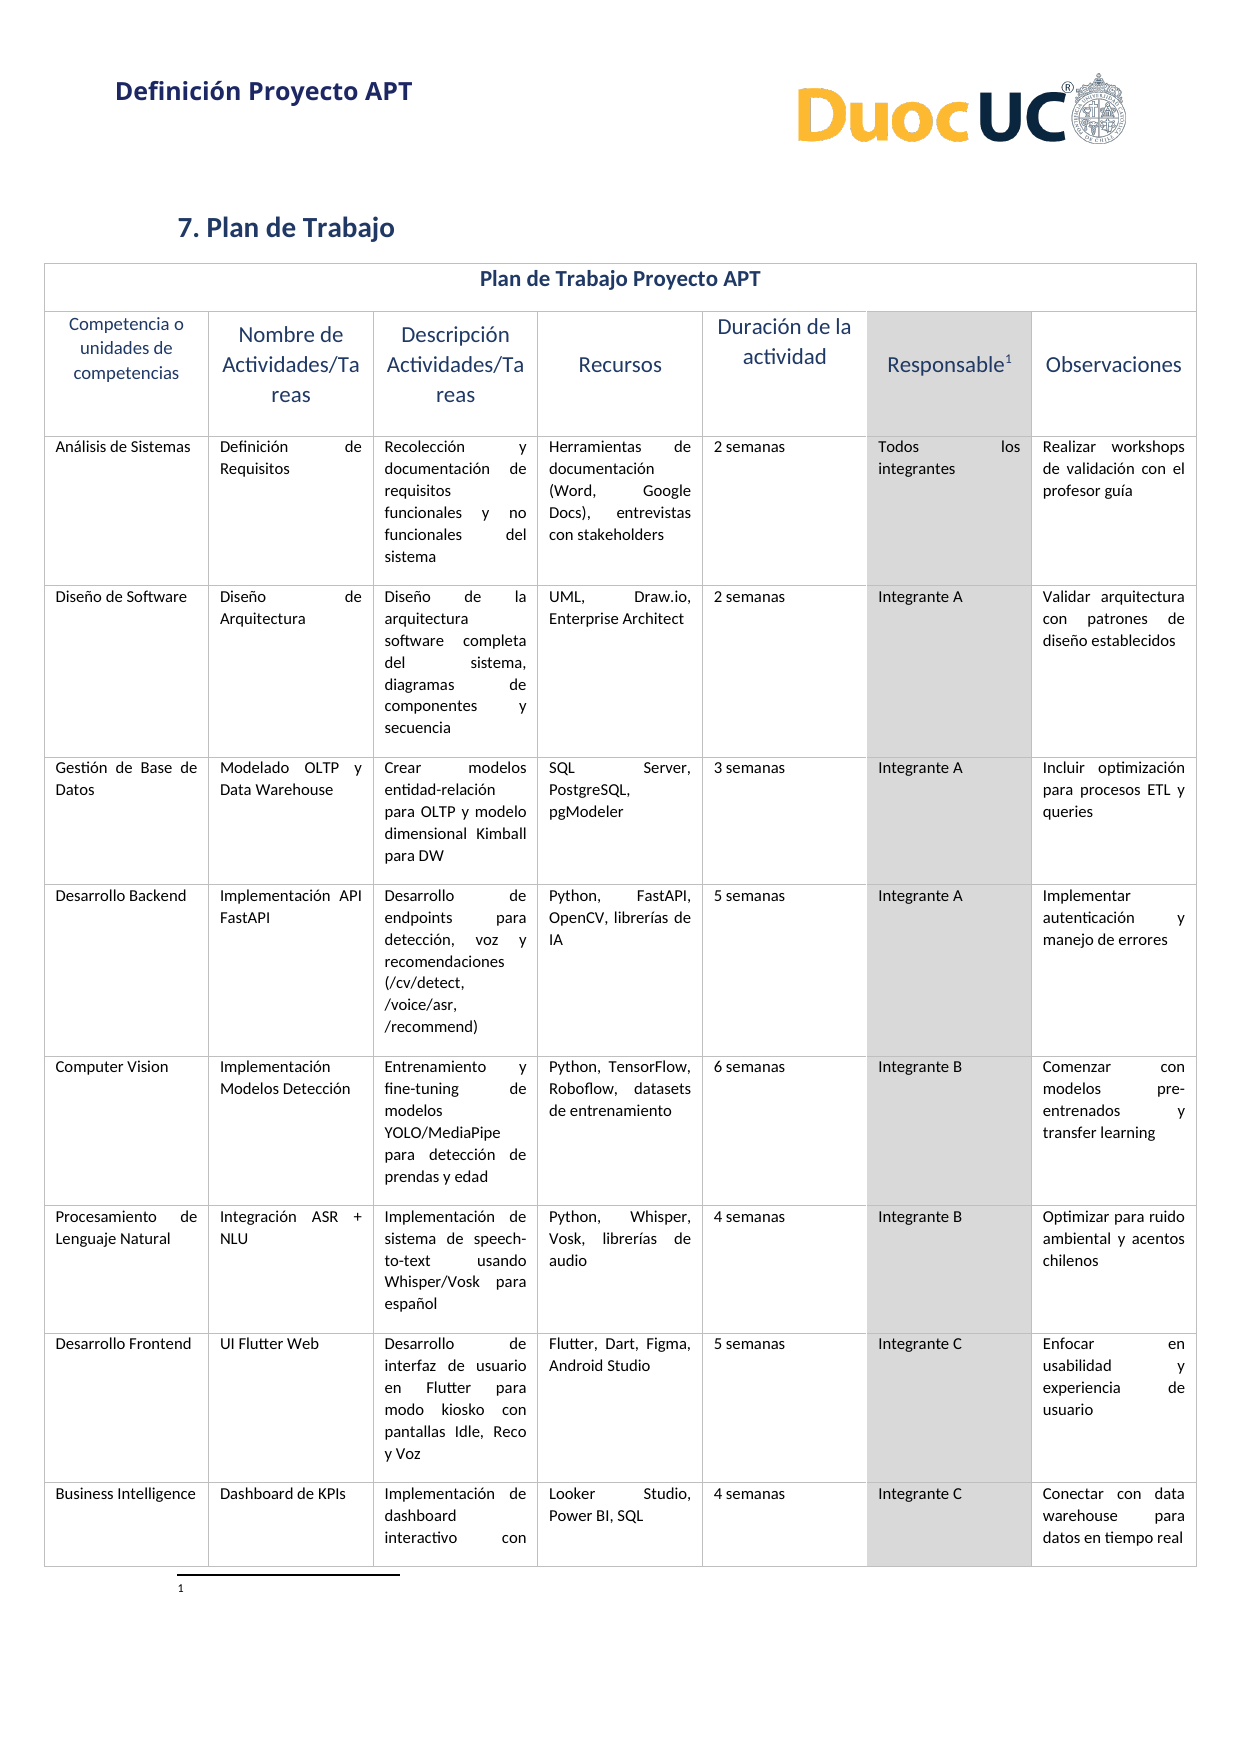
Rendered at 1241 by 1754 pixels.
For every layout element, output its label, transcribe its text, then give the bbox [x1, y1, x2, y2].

table_cell Procesamiento de Lenguaje Natural [45, 1206, 208, 1333]
table_cell Enfocar en usabilidad y experiencia de usuario [1032, 1334, 1196, 1482]
picture [798, 73, 1126, 144]
table_cell Implementar autenticación y manejo de errores [1032, 885, 1196, 1056]
table_cell Implementación Modelos Detección [209, 1057, 373, 1205]
table_cell Implementación de sistema de speech-to-text usando Whisper/Vosk para español [374, 1206, 537, 1333]
table_cell Integrante C [867, 1334, 1031, 1482]
table_header Plan de Trabajo Proyecto APT [45, 264, 1196, 311]
table_cell Todos los integrantes [867, 437, 1031, 585]
table_cell Recursos [538, 312, 702, 436]
table_cell Diseño de Software [45, 586, 208, 757]
text 7. Plan de Trabajo [177, 209, 1063, 245]
table_cell UI Flutter Web [209, 1334, 373, 1482]
table_cell Crear modelos entidad-relación para OLTP y modelo dimensional Kimball para DW [374, 758, 537, 884]
table_cell Incluir optimización para procesos ETL y queries [1032, 758, 1196, 884]
table_cell Entrenamiento y fine-tuning de modelos YOLO/MediaPipe para detección de prendas y edad [374, 1057, 537, 1205]
table_cell Python, FastAPI, OpenCV, librerías de IA [538, 885, 702, 1056]
table_cell Integración ASR + NLU [209, 1206, 373, 1333]
table_cell 6 semanas [703, 1057, 866, 1205]
table_cell Flutter, Dart, Figma, Android Studio [538, 1334, 702, 1482]
table_cell Nombre de Actividades/Tareas [209, 312, 373, 436]
table_cell 2 semanas [703, 586, 866, 757]
table_cell 4 semanas [703, 1483, 866, 1566]
table_cell Desarrollo de endpoints para detección, voz y recomendaciones (/cv/detect, /voice/asr, /recommend) [374, 885, 537, 1056]
table_cell Comenzar con modelos pre-entrenados y transfer learning [1032, 1057, 1196, 1205]
table_cell Desarrollo Backend [45, 885, 208, 1056]
table_cell 5 semanas [703, 1334, 866, 1482]
table_cell Modelado OLTP y Data Warehouse [209, 758, 373, 884]
table_cell Gestión de Base de Datos [45, 758, 208, 884]
table_cell Diseño de la arquitectura software completa del sistema, diagramas de componentes y secuencia [374, 586, 537, 757]
table_cell Definición de Requisitos [209, 437, 373, 585]
table_cell Python, TensorFlow, Roboflow, datasets de entrenamiento [538, 1057, 702, 1205]
table_cell Competencia o unidades de competencias [45, 312, 208, 436]
table_cell Looker Studio, Power BI, SQL [538, 1483, 702, 1566]
table_cell Desarrollo Frontend [45, 1334, 208, 1482]
table_cell Python, Whisper, Vosk, librerías de audio [538, 1206, 702, 1333]
table_cell UML, Draw.io, Enterprise Architect [538, 586, 702, 757]
table_cell Herramientas de documentación (Word, Google Docs), entrevistas con stakeholders [538, 437, 702, 585]
table_cell 3 semanas [703, 758, 866, 884]
table_cell Análisis de Sistemas [45, 437, 208, 585]
table_cell Recolección y documentación de requisitos funcionales y no funcionales del sistema [374, 437, 537, 585]
table_cell Responsable [867, 312, 1031, 436]
table_cell 5 semanas [703, 885, 866, 1056]
table_cell Implementación API FastAPI [209, 885, 373, 1056]
table_cell 2 semanas [703, 437, 866, 585]
table_cell Computer Vision [45, 1057, 208, 1205]
table_cell Integrante C [867, 1483, 1031, 1566]
table_cell Integrante B [867, 1057, 1031, 1205]
table_cell Realizar workshops de validación con el profesor guía [1032, 437, 1196, 585]
table_cell Integrante B [867, 1206, 1031, 1333]
table_cell Integrante A [867, 586, 1031, 757]
table_cell Integrante A [867, 885, 1031, 1056]
table_cell Conectar con data warehouse para datos en tiempo real [1032, 1483, 1196, 1566]
table_cell 4 semanas [703, 1206, 866, 1333]
table_cell Implementación de dashboard interactivo con métricas de interacción en Looker/Power BI [374, 1483, 537, 1566]
table_cell Descripción Actividades/Tareas [374, 312, 537, 436]
table_cell Dashboard de KPIs [209, 1483, 373, 1566]
table_cell Business Intelligence [45, 1483, 208, 1566]
table_cell Desarrollo de interfaz de usuario en Flutter para modo kiosko con pantallas Idle, Reco y Voz [374, 1334, 537, 1482]
table_cell Optimizar para ruido ambiental y acentos chilenos [1032, 1206, 1196, 1333]
table_cell Duración de la actividad [703, 312, 866, 436]
table_cell SQL Server, PostgreSQL, pgModeler [538, 758, 702, 884]
table_cell Integrante A [867, 758, 1031, 884]
table_cell Validar arquitectura con patrones de diseño establecidos [1032, 586, 1196, 757]
table_cell Diseño de Arquitectura [209, 586, 373, 757]
table_cell Observaciones [1032, 312, 1196, 436]
